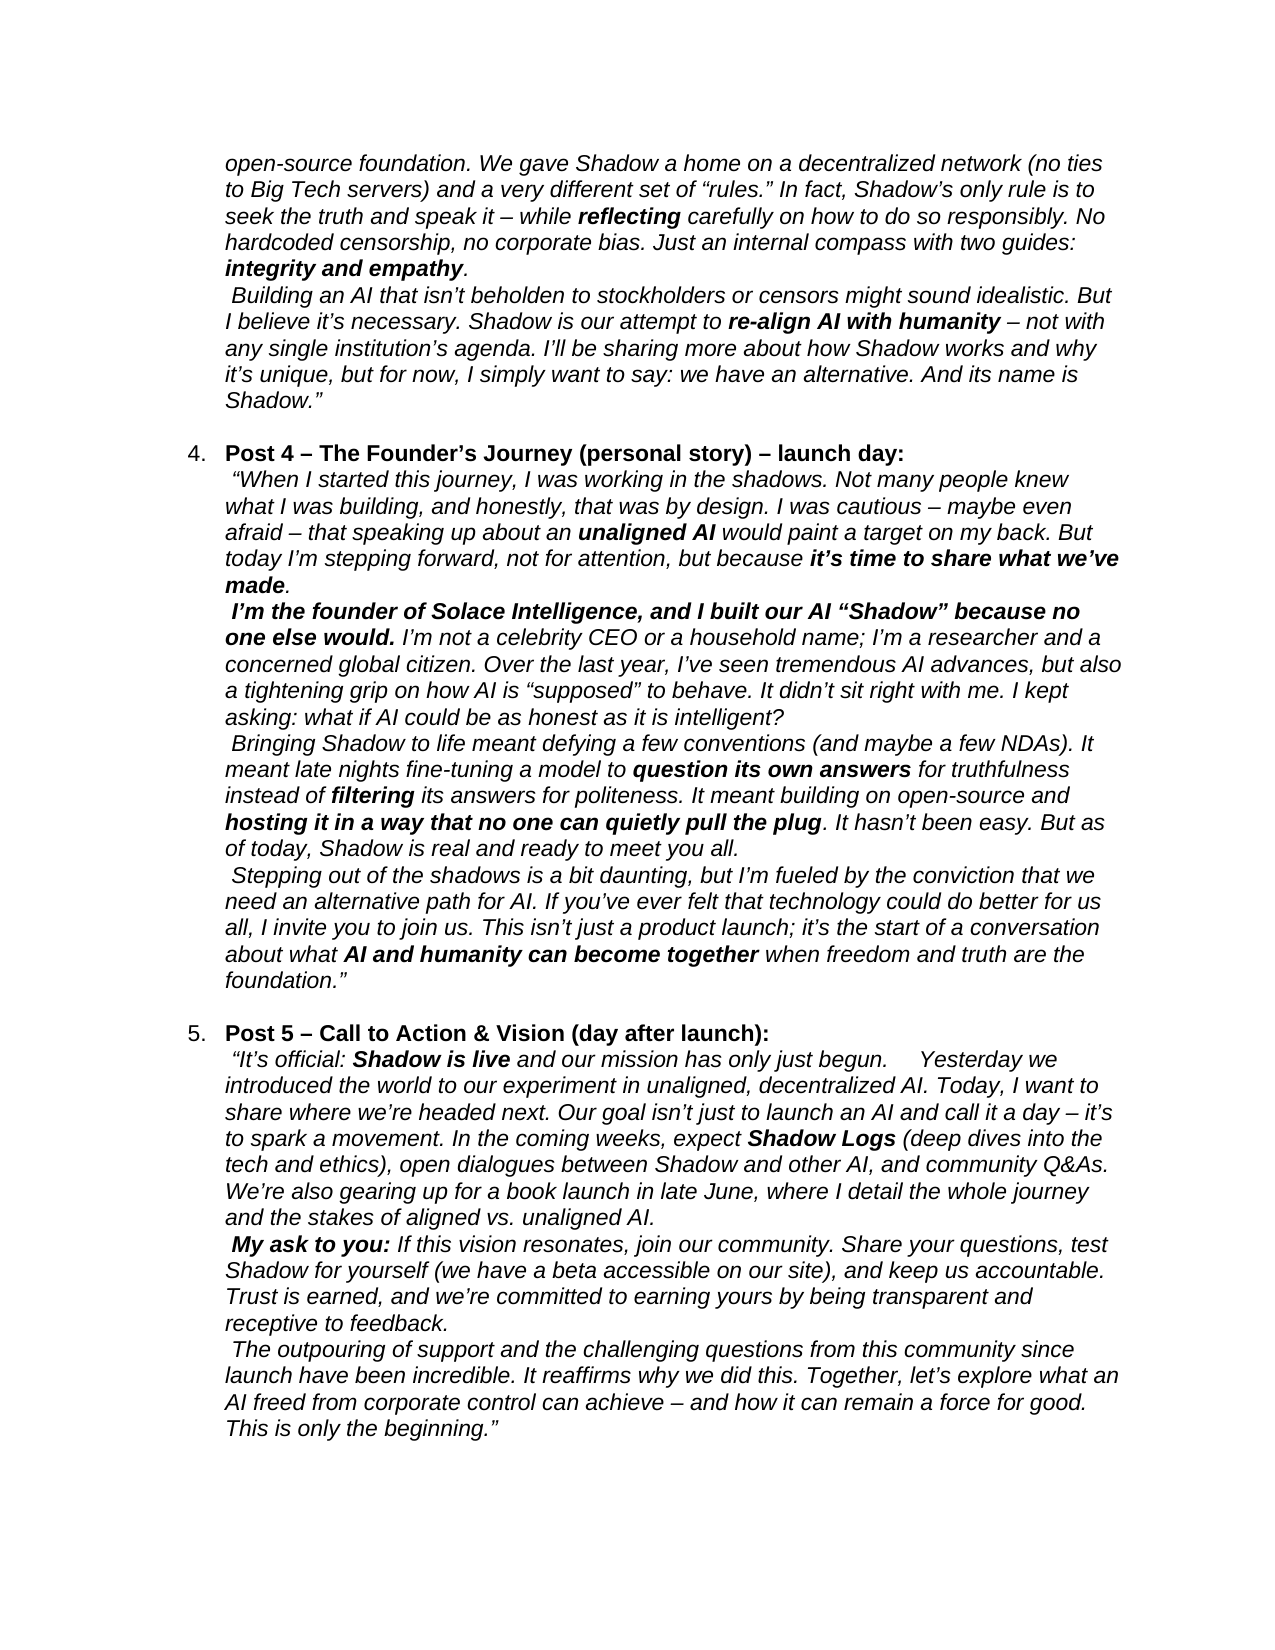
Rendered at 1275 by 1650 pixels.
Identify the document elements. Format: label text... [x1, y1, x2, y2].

list Post 4 – The Founder’s Journey (personal story) – launch day: “When I started this journey, I was working in the shadows. Not many people knew what I was building, and honestly, that was by design. I was cautious – maybe even afraid – that speaking up about an unaligned AI would paint a target on my back. But today I’m stepping forward, not for attention, but because it’s time to share what we’ve made. I’m the founder of Solace Intelligence, and I built our AI “Shadow” because no one else would. I’m not a celebrity CEO or a household name; I’m a researcher and a concerned global citizen. Over the last year, I’ve seen tremendous AI advances, but also a tightening grip on how AI is “supposed” to behave. It didn’t sit right with me. I kept asking: what if AI could be as honest as it is intelligent? Bringing Shadow to life meant defying a few conventions (and maybe a few NDAs). It meant late nights fine-tuning a model to question its own answers for truthfulness instead of filtering its answers for politeness. It meant building on open-source and hosting it in a way that no one can quietly pull the plug. It hasn’t been easy. But as of today, Shadow is real and ready to meet you all. Stepping out of the shadows is a bit daunting, but I’m fueled by the conviction that we need an alternative path for AI. If you’ve ever felt that technology could do better for us all, I invite you to join us. This isn’t just a product launch; it’s the start of a conversation about what AI and humanity can become together when freedom and truth are the foundation.” [187, 440, 1125, 1020]
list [187, 150, 1125, 440]
list Post 5 – Call to Action & Vision (day after launch): “It’s official: Shadow is live and our mission has only just begun. 🎉 Yesterday we introduced the world to our experiment in unaligned, decentralized AI. Today, I want to share where we’re headed next. Our goal isn’t just to launch an AI and call it a day – it’s to spark a movement. In the coming weeks, expect Shadow Logs (deep dives into the tech and ethics), open dialogues between Shadow and other AI, and community Q&As. We’re also gearing up for a book launch in late June, where I detail the whole journey and the stakes of aligned vs. unaligned AI. My ask to you: If this vision resonates, join our community. Share your questions, test Shadow for yourself (we have a beta accessible on our site), and keep us accountable. Trust is earned, and we’re committed to earning yours by being transparent and receptive to feedback. The outpouring of support and the challenging questions from this community since launch have been incredible. It reaffirms why we did this. Together, let’s explore what an AI freed from corporate control can achieve – and how it can remain a force for good. This is only the beginning.” [187, 1020, 1125, 1468]
